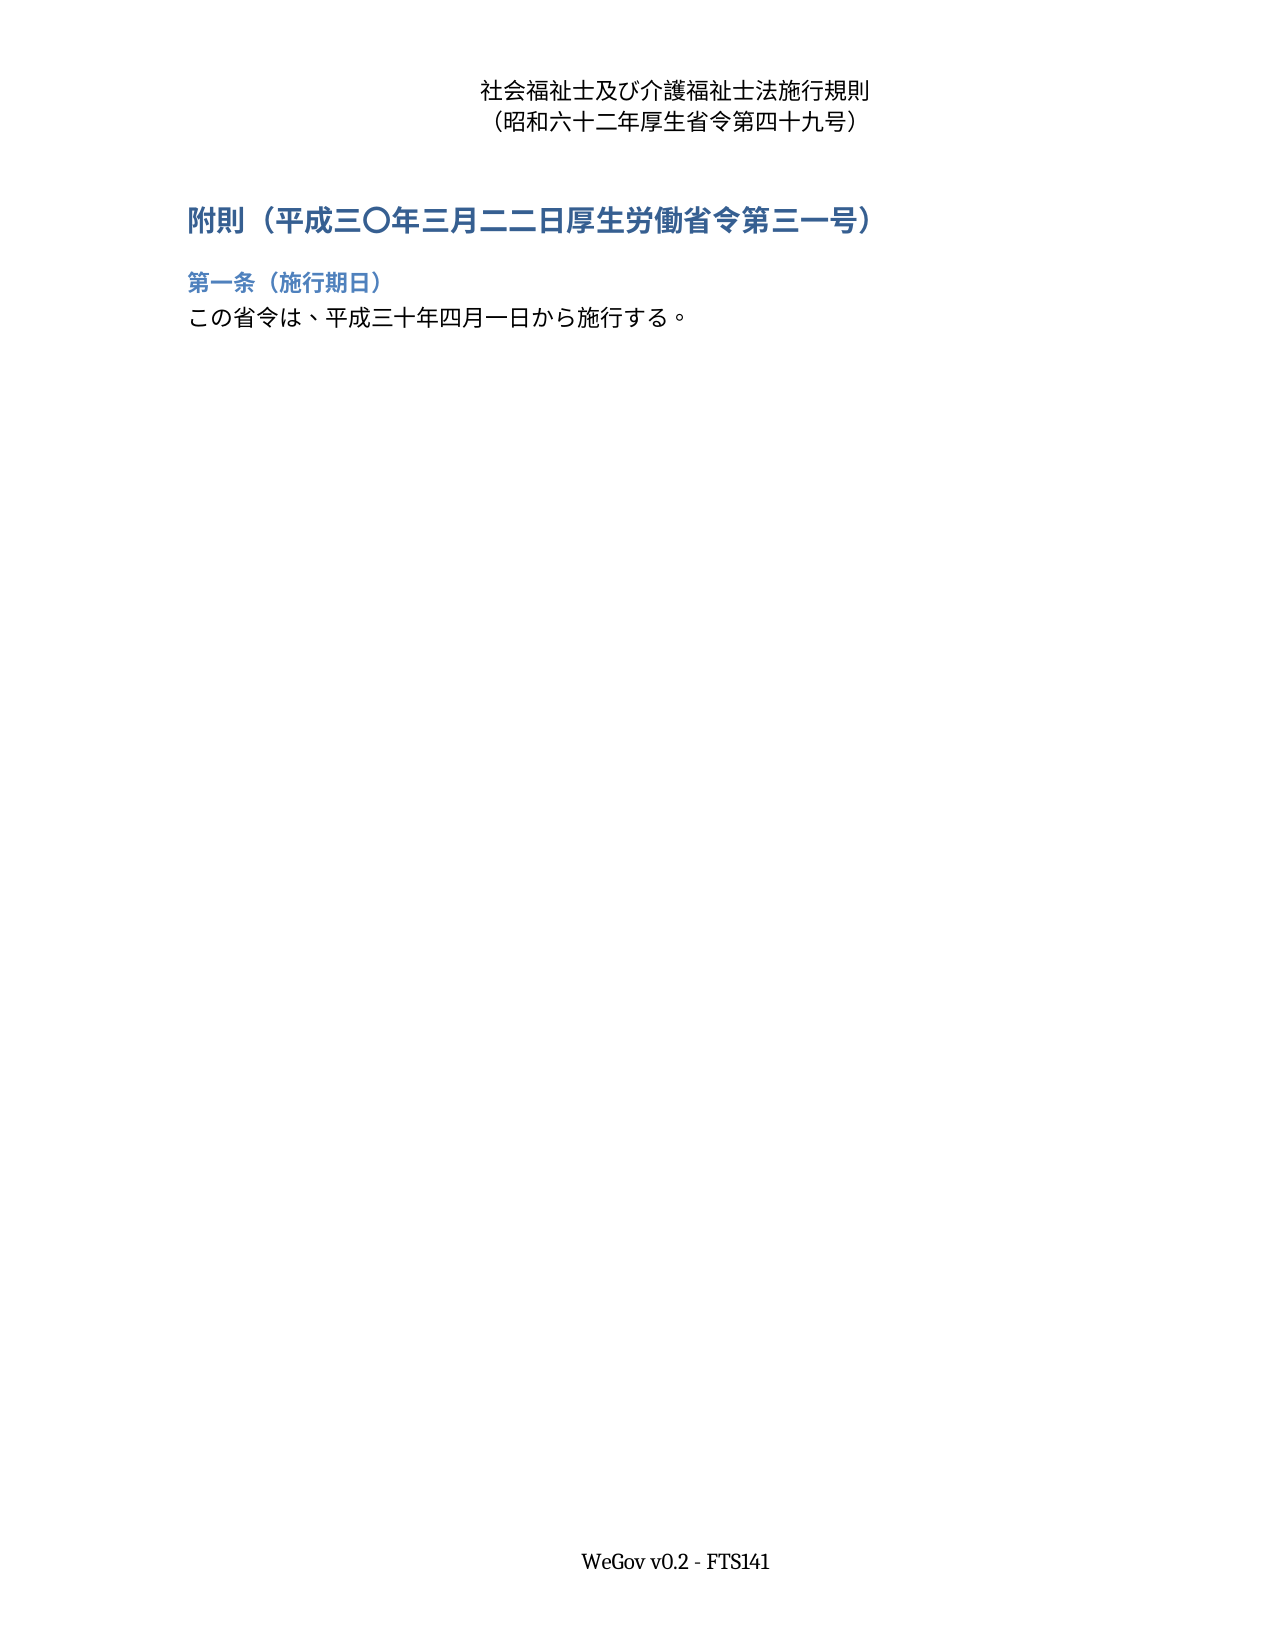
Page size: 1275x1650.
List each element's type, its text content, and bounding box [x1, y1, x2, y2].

text この省令は、平成三十年四月一日から施行する。 [187, 302, 1087, 334]
subtitle 第一条（施行期日） [187, 266, 1087, 298]
subtitle 附則（平成三〇年三月二二日厚生労働省令第三一号） [187, 200, 1087, 240]
